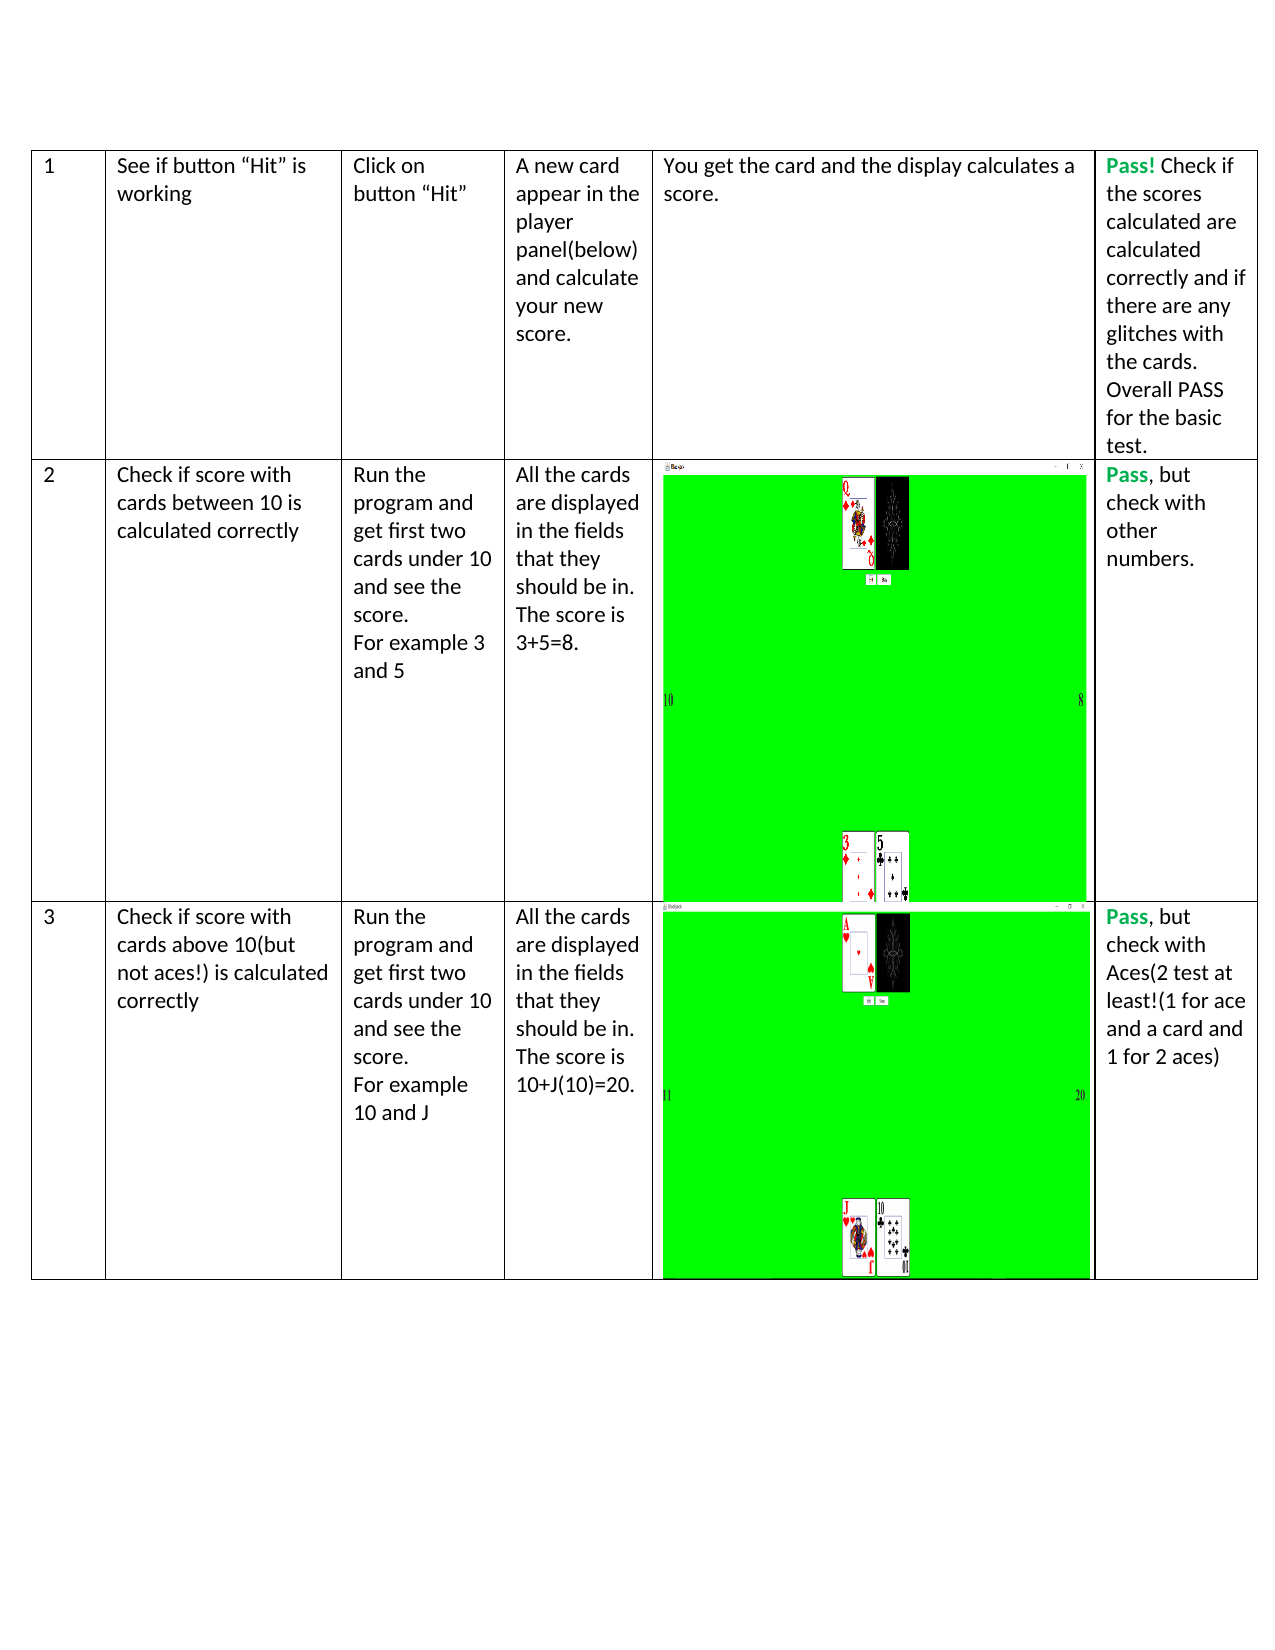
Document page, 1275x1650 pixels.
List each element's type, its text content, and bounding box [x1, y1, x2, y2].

table_cell Check if score with cards between 10 is calculated correctly [106, 460, 341, 901]
table_cell 2 [32, 460, 105, 901]
table_cell 1 [32, 151, 105, 459]
table_cell You get the card and the display calculates a score. [653, 151, 1094, 459]
picture [663, 460, 1090, 1279]
table_cell All the cards are displayed in the fields that they should be in. The score is 10+J(10)=20. [505, 902, 652, 1278]
table_cell Check if score with cards above 10(but not aces!) is calculated correctly [106, 902, 341, 1278]
table_cell [653, 902, 663, 1278]
table_cell [1087, 460, 1094, 901]
table_cell [1090, 902, 1094, 1278]
table_cell See if button “Hit” is working [106, 151, 341, 459]
table_cell A new card appear in the player panel(below) and calculate your new score. [505, 151, 652, 459]
table_cell Pass! Check if the scores calculated are calculated correctly and if there are any glitches with the cards. Overall PASS for the basic test. [1096, 151, 1257, 459]
table_cell Pass, but check with other numbers. [1096, 460, 1257, 901]
table_cell Pass, but check with Aces(2 test at least!(1 for ace and a card and 1 for 2 aces) [1096, 902, 1257, 1278]
table_cell All the cards are displayed in the fields that they should be in. The score is 3+5=8. [505, 460, 652, 901]
table_cell Run the program and get first two cards under 10 and see the score. For example 10 and J [342, 902, 504, 1278]
table_cell 3 [32, 902, 105, 1278]
table_cell Click on button “Hit” [342, 151, 504, 459]
table_cell Run the program and get first two cards under 10 and see the score. For example 3 and 5 [342, 460, 504, 901]
table_cell [653, 460, 663, 901]
